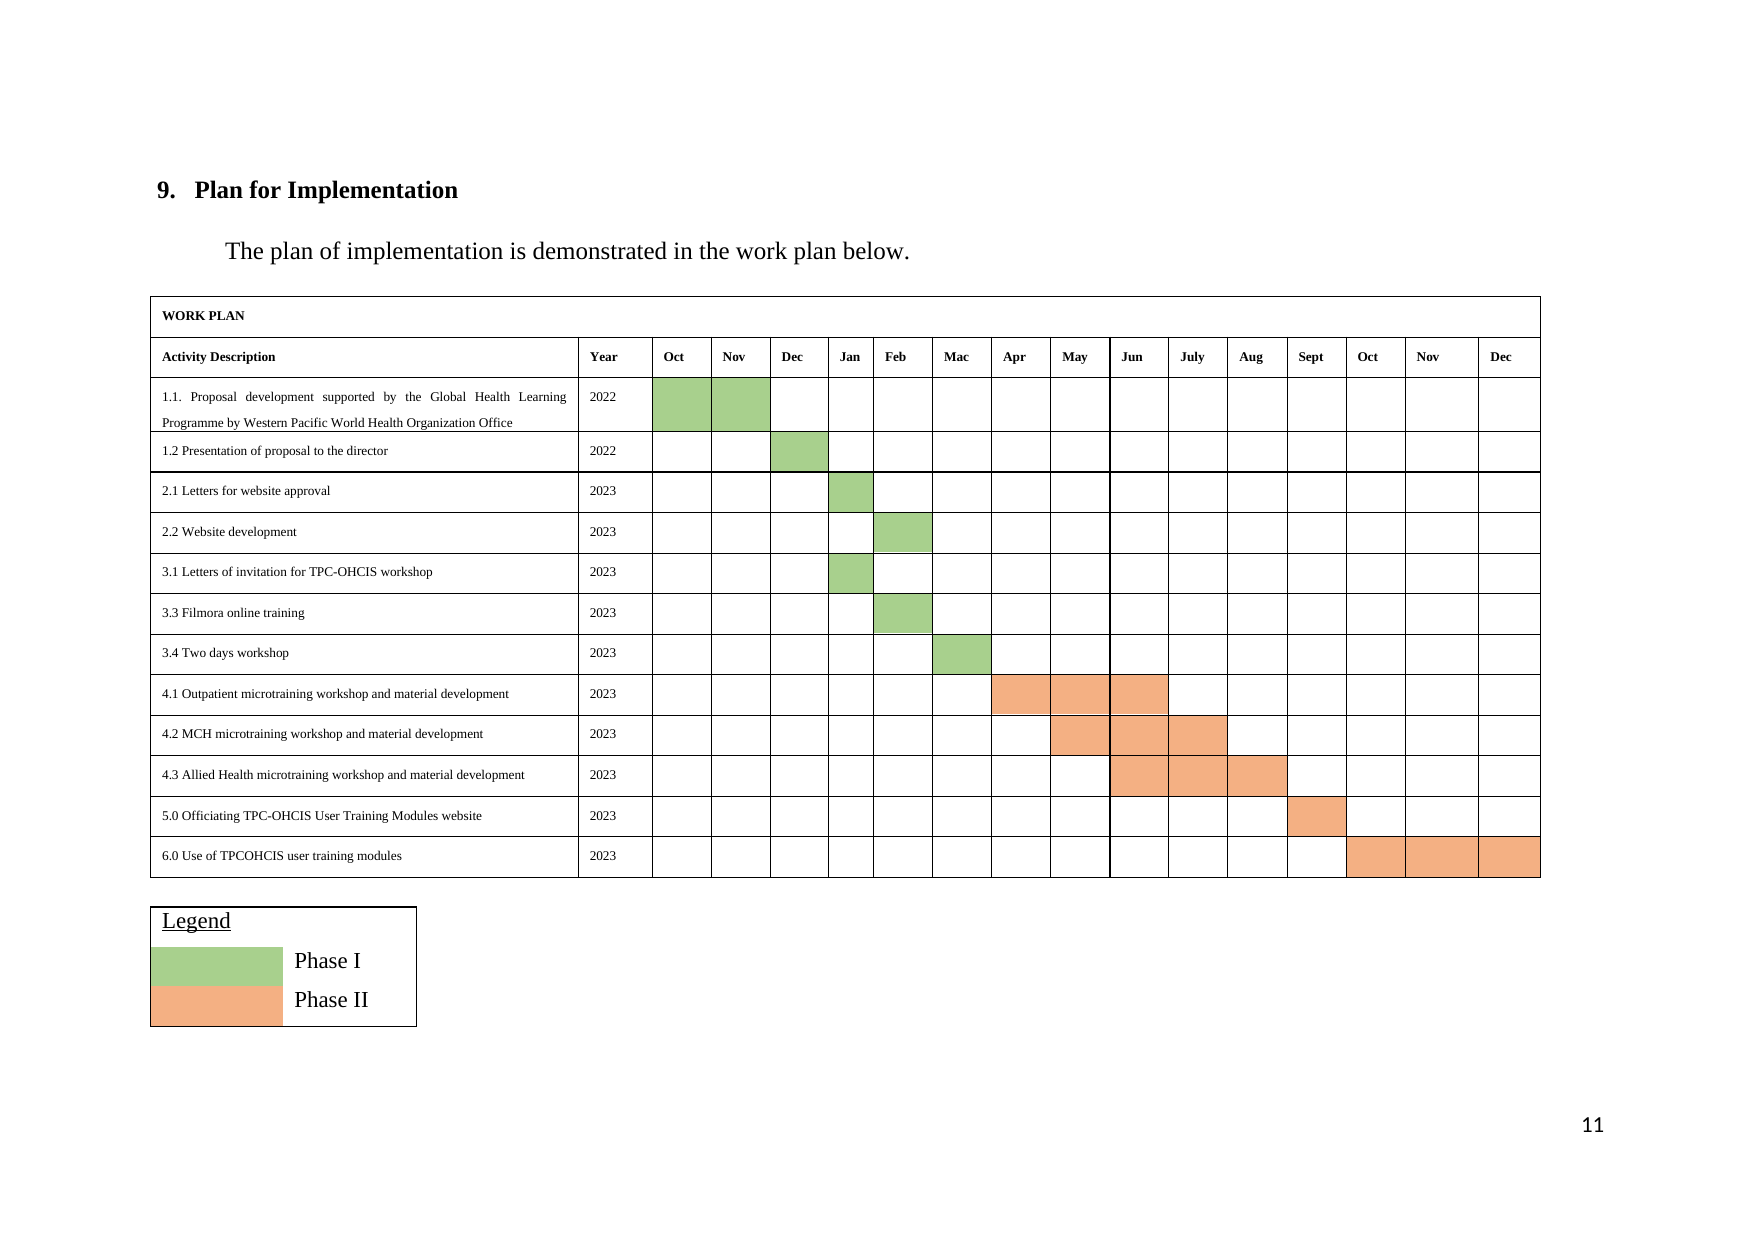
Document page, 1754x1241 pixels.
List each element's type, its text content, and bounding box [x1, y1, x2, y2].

table_cell [712, 675, 770, 714]
table_cell [1406, 797, 1478, 836]
table_cell 2023 [579, 837, 652, 877]
table_cell [1288, 432, 1346, 471]
table_cell [771, 378, 828, 431]
table_cell [1347, 594, 1405, 633]
table_cell [1228, 756, 1287, 796]
table_cell [829, 513, 873, 552]
table_cell [1406, 432, 1478, 471]
table_cell [712, 797, 770, 836]
subtitle Plan for Implementation [157, 175, 1604, 204]
table_cell July [1169, 338, 1227, 377]
table_cell [829, 378, 873, 431]
table_cell 4.2 MCH microtraining workshop and material development [151, 716, 578, 755]
table_cell [992, 635, 1050, 674]
table_cell [1228, 675, 1287, 714]
table_cell [874, 513, 932, 552]
table_cell [712, 716, 770, 755]
table_cell [1051, 594, 1109, 633]
table_cell [1288, 378, 1346, 431]
table_cell [712, 837, 770, 877]
table_cell [1347, 554, 1405, 593]
table_cell 2023 [579, 716, 652, 755]
table_cell [771, 513, 828, 552]
table_cell [874, 635, 932, 674]
table_cell [1406, 716, 1478, 755]
table_cell [874, 554, 932, 593]
table_cell [829, 635, 873, 674]
table_cell [653, 756, 711, 796]
table_cell 2022 [579, 378, 652, 431]
table_cell [771, 594, 828, 633]
table_cell 2023 [579, 473, 652, 512]
table_cell [771, 675, 828, 714]
table_cell [712, 756, 770, 796]
table_cell [1288, 594, 1346, 633]
table_cell [1169, 554, 1227, 593]
table_cell [933, 756, 991, 796]
table_cell Phase II [283, 986, 416, 1026]
table_cell [829, 594, 873, 633]
table_cell [1228, 432, 1287, 471]
table_cell 2023 [579, 675, 652, 714]
table_cell [1406, 635, 1478, 674]
table_cell [1111, 594, 1168, 633]
table_cell 2023 [579, 797, 652, 836]
table_cell [933, 797, 991, 836]
table_cell [1479, 513, 1540, 552]
table_cell [1479, 797, 1540, 836]
table_header [283, 908, 416, 947]
table_cell 6.0 Use of TPCOHCIS user training modules [151, 837, 578, 877]
table_cell [992, 675, 1050, 714]
table_cell Sept [1288, 338, 1346, 377]
table_cell Oct [1347, 338, 1405, 377]
table_cell [1479, 675, 1540, 714]
table_cell [1228, 635, 1287, 674]
table_cell [1288, 554, 1346, 593]
table_cell [1111, 513, 1168, 552]
table_cell 4.1 Outpatient microtraining workshop and material development [151, 675, 578, 714]
table_cell [1228, 837, 1287, 877]
table_cell [653, 716, 711, 755]
table_cell [771, 432, 828, 471]
table_cell 1.1. Proposal development supported by the Global Health Learning Programme by Western Pacific World Health Organization Office [151, 378, 578, 431]
table_cell [829, 432, 873, 471]
table_cell [1051, 554, 1109, 593]
table_cell [1347, 675, 1405, 714]
table_cell [1406, 675, 1478, 714]
table_header Legend [151, 908, 283, 947]
table_cell [1347, 635, 1405, 674]
table_cell [712, 513, 770, 552]
table_cell [1051, 716, 1109, 755]
table_cell [771, 756, 828, 796]
table_cell [1288, 513, 1346, 552]
table_cell [151, 986, 283, 1026]
table_cell Dec [1479, 338, 1540, 377]
table_cell [1051, 837, 1109, 877]
table_cell Activity Description [151, 338, 578, 377]
table_cell [712, 635, 770, 674]
table_cell [653, 432, 711, 471]
table_cell Year [579, 338, 652, 377]
table_cell [1479, 635, 1540, 674]
table_cell 2023 [579, 513, 652, 552]
table_cell [1479, 716, 1540, 755]
table_cell [933, 554, 991, 593]
table_cell [712, 473, 770, 512]
table_cell [992, 432, 1050, 471]
table_cell 2023 [579, 756, 652, 796]
table_cell [874, 378, 932, 431]
table_cell [1347, 837, 1405, 877]
table_cell [1111, 756, 1168, 796]
table_cell Nov [712, 338, 770, 377]
table_cell [1347, 378, 1405, 431]
table_cell [874, 797, 932, 836]
table_cell [1051, 432, 1109, 471]
table_cell [1111, 837, 1168, 877]
table_cell [1288, 756, 1346, 796]
table_cell [1228, 594, 1287, 633]
table_cell [1051, 797, 1109, 836]
table_cell [992, 513, 1050, 552]
table_cell [829, 716, 873, 755]
table_cell [933, 594, 991, 633]
table_cell [1288, 473, 1346, 512]
table_cell 1.2 Presentation of proposal to the director [151, 432, 578, 471]
table_cell [933, 513, 991, 552]
table_cell [1169, 635, 1227, 674]
table_cell [874, 675, 932, 714]
table_cell [1347, 797, 1405, 836]
table_cell [1288, 837, 1346, 877]
table_cell [1169, 473, 1227, 512]
table_cell [1406, 594, 1478, 633]
table_cell [1479, 837, 1540, 877]
table_cell [771, 473, 828, 512]
table_cell [1228, 473, 1287, 512]
table_cell [1479, 378, 1540, 431]
table_cell [771, 797, 828, 836]
table_cell [1228, 797, 1287, 836]
table_cell [1406, 513, 1478, 552]
table_cell [1406, 837, 1478, 877]
table_cell [992, 554, 1050, 593]
table_cell [1051, 635, 1109, 674]
table_cell [653, 513, 711, 552]
table_cell [874, 594, 932, 633]
table_cell [1347, 513, 1405, 552]
table_cell [933, 378, 991, 431]
table_cell 2.1 Letters for website approval [151, 473, 578, 512]
table_cell [933, 432, 991, 471]
table_cell [1228, 513, 1287, 552]
table_cell [1288, 716, 1346, 755]
table_cell 2023 [579, 554, 652, 593]
table_cell [653, 594, 711, 633]
table_cell [712, 432, 770, 471]
table_cell [992, 378, 1050, 431]
table_cell May [1051, 338, 1109, 377]
table_cell [1347, 432, 1405, 471]
table_cell [151, 947, 283, 986]
table_cell Jun [1111, 338, 1168, 377]
table_cell 2023 [579, 594, 652, 633]
table_cell [874, 473, 932, 512]
table_cell 2022 [579, 432, 652, 471]
table_cell [992, 797, 1050, 836]
table_cell [829, 837, 873, 877]
table_cell [1406, 554, 1478, 593]
table_cell 3.3 Filmora online training [151, 594, 578, 633]
table_cell [1347, 473, 1405, 512]
table_cell Nov [1406, 338, 1478, 377]
table_cell [1051, 378, 1109, 431]
table_cell [712, 554, 770, 593]
table_cell [1111, 473, 1168, 512]
table_cell [829, 554, 873, 593]
table_cell [1406, 756, 1478, 796]
table_cell [992, 473, 1050, 512]
table_cell Feb [874, 338, 932, 377]
table_cell [653, 378, 711, 431]
table_cell [653, 473, 711, 512]
table_cell [1111, 675, 1168, 714]
table_cell [829, 756, 873, 796]
table_cell 2.2 Website development [151, 513, 578, 552]
table_cell [933, 635, 991, 674]
table_cell Phase I [283, 947, 416, 986]
table_cell [1406, 473, 1478, 512]
table_cell [933, 716, 991, 755]
table_cell Mac [933, 338, 991, 377]
table_cell Aug [1228, 338, 1287, 377]
table_header WORK PLAN [151, 297, 1540, 337]
table_cell [653, 797, 711, 836]
table_cell [933, 473, 991, 512]
table_cell 3.4 Two days workshop [151, 635, 578, 674]
table_cell [1169, 837, 1227, 877]
table_cell [1288, 797, 1346, 836]
table_cell [992, 716, 1050, 755]
table_cell Jan [829, 338, 873, 377]
table_cell [1479, 432, 1540, 471]
table_cell [653, 837, 711, 877]
table_cell [1288, 675, 1346, 714]
table_cell [1111, 554, 1168, 593]
table_cell [992, 756, 1050, 796]
table_cell [1169, 716, 1227, 755]
table_cell 2023 [579, 635, 652, 674]
table_cell [933, 837, 991, 877]
table_cell [1111, 716, 1168, 755]
table_cell 5.0 Officiating TPC-OHCIS User Training Modules website [151, 797, 578, 836]
table_cell [1169, 594, 1227, 633]
table_cell [1479, 756, 1540, 796]
table_cell [1111, 378, 1168, 431]
table_cell [829, 675, 873, 714]
table_cell [771, 554, 828, 593]
table_cell [1228, 554, 1287, 593]
table_cell [1228, 378, 1287, 431]
table_cell [712, 594, 770, 633]
table_cell [1347, 716, 1405, 755]
table_cell [992, 594, 1050, 633]
table_cell [1051, 675, 1109, 714]
table_cell [1347, 756, 1405, 796]
table_cell [874, 837, 932, 877]
table_cell [1111, 797, 1168, 836]
table_cell Oct [653, 338, 711, 377]
table_cell [712, 378, 770, 431]
table_cell [1479, 473, 1540, 512]
table_cell [1051, 756, 1109, 796]
table_cell [992, 837, 1050, 877]
table_cell [1111, 432, 1168, 471]
table_cell [1479, 594, 1540, 633]
table_cell [933, 675, 991, 714]
table_cell [1111, 635, 1168, 674]
table_cell [1406, 378, 1478, 431]
table_cell [1169, 432, 1227, 471]
table_cell [1169, 797, 1227, 836]
table_cell 3.1 Letters of invitation for TPC-OHCIS workshop [151, 554, 578, 593]
table_cell [1169, 378, 1227, 431]
table_cell [1479, 554, 1540, 593]
text The plan of implementation is demonstrated in the work plan below. [150, 236, 1604, 265]
table_cell [653, 675, 711, 714]
table_cell [1288, 635, 1346, 674]
table_cell [1228, 716, 1287, 755]
table_cell [874, 432, 932, 471]
table_cell [1051, 473, 1109, 512]
table_cell Dec [771, 338, 828, 377]
table_cell [771, 837, 828, 877]
table_cell Apr [992, 338, 1050, 377]
table_cell [1169, 675, 1227, 714]
table_cell [1051, 513, 1109, 552]
table_cell [874, 716, 932, 755]
table_cell 4.3 Allied Health microtraining workshop and material development [151, 756, 578, 796]
table_cell [771, 716, 828, 755]
table_cell [829, 797, 873, 836]
table_cell [874, 756, 932, 796]
table_cell [771, 635, 828, 674]
table_cell [1169, 756, 1227, 796]
table_cell [829, 473, 873, 512]
table_cell [653, 635, 711, 674]
table_cell [653, 554, 711, 593]
table_cell [1169, 513, 1227, 552]
